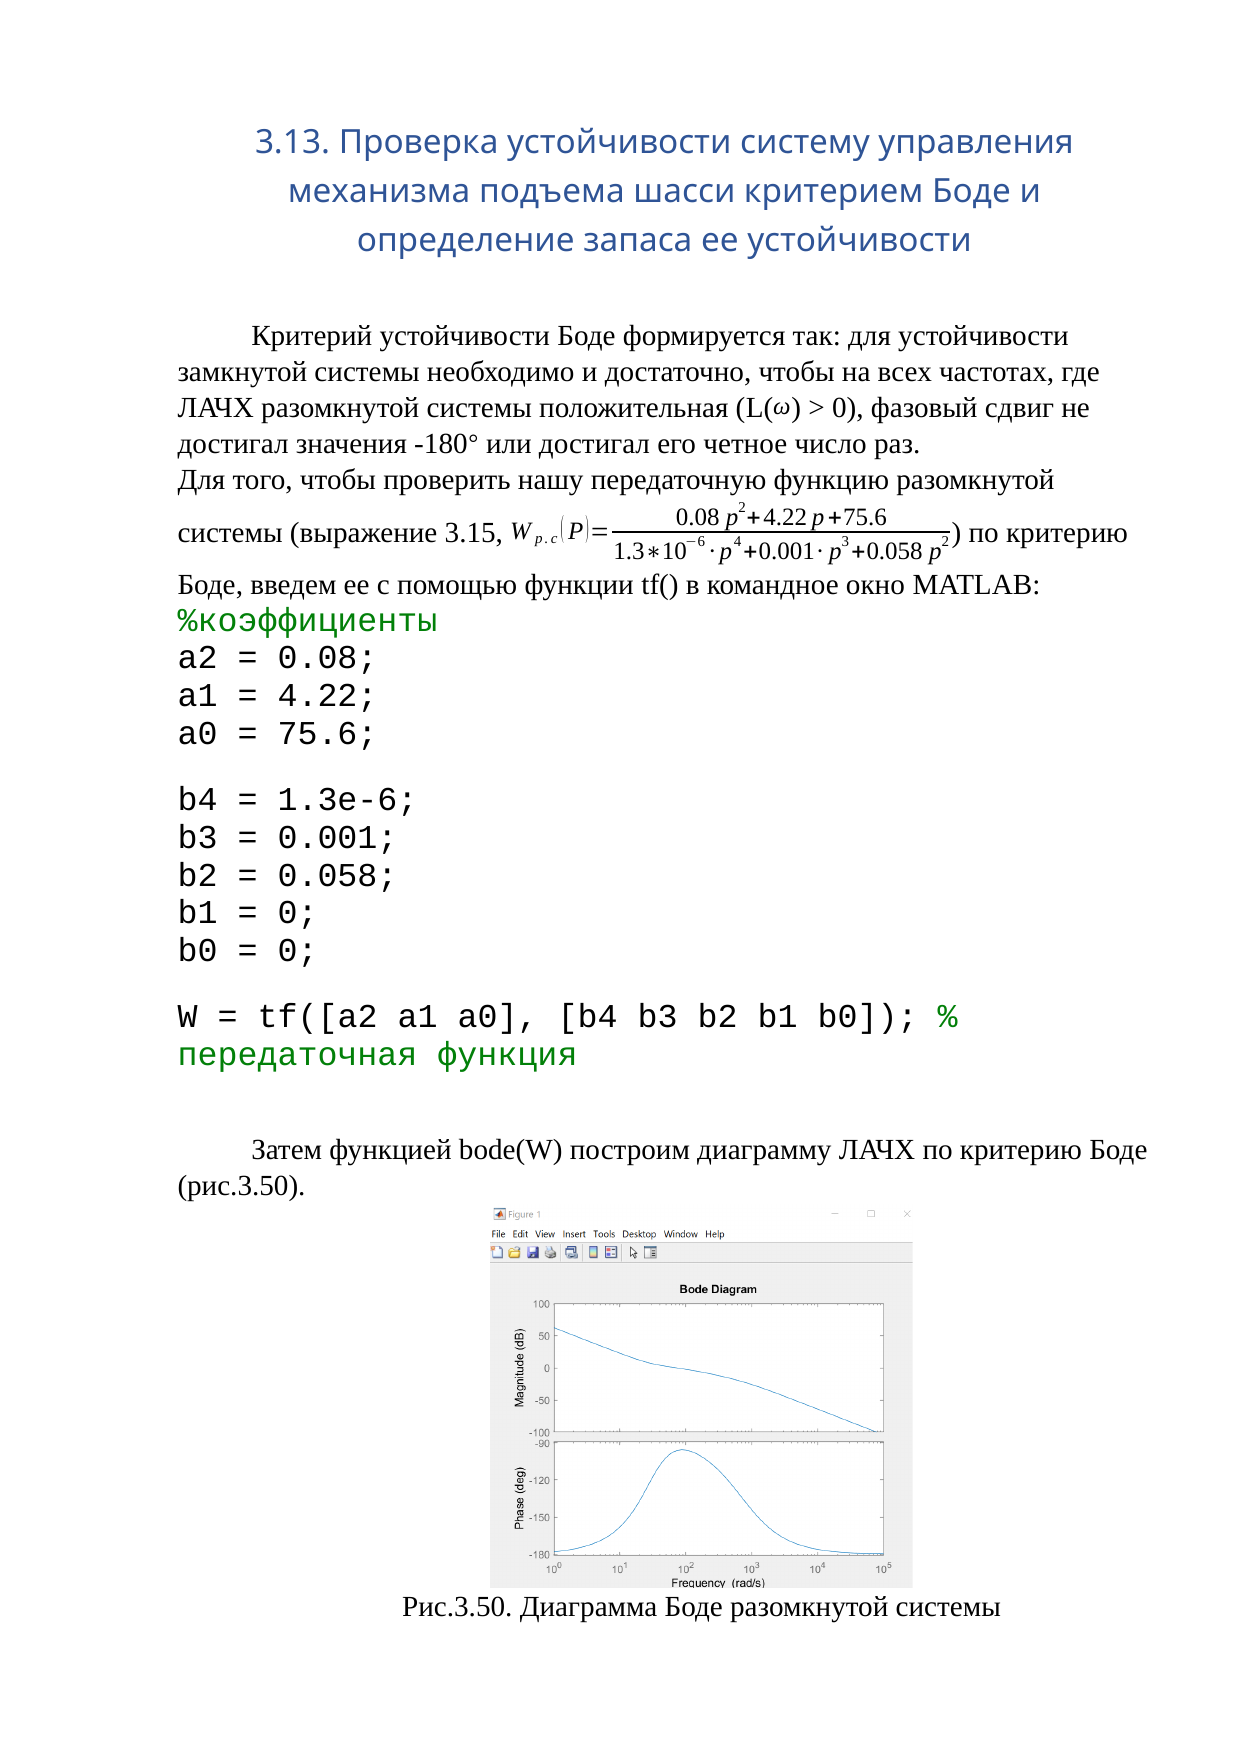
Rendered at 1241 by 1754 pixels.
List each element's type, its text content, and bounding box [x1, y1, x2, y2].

text a1 = 4.22; [177, 679, 1152, 717]
text %коэффициенты [177, 603, 1152, 641]
text Затем функцией bode(W) построим диаграмму ЛАЧХ по критерию Боде (рис.3.50). [177, 1132, 1152, 1202]
text Рис.3.50. Диаграмма Боде разомкнутой системы [177, 1589, 1152, 1623]
text W = tf([a2 a1 a0], [b4 b3 b2 b1 b0]); % передаточная функция [177, 1000, 1152, 1075]
text b0 = 0; [177, 934, 1152, 972]
text a0 = 75.6; [177, 717, 1152, 754]
text a2 = 0.08; [177, 641, 1152, 679]
text b2 = 0.058; [177, 858, 1152, 896]
text Для того, чтобы проверить нашу передаточную функцию разомкнутой системы (выражение 3.15, ) по критерию Боде, введем ее с помощью функции tf() в командное окно MATLAB: [177, 462, 1152, 601]
text b4 = 1.3e-6; [177, 783, 1152, 820]
text Критерий устойчивости Боде формируется так: для устойчивости замкнутой системы необходимо и достаточно, чтобы на всех частотах, где ЛАЧХ разомкнутой системы положительная (L() > 0), фазовый сдвиг не достигал значения -180 или достигал его четное число раз. [177, 318, 1152, 460]
subtitle 3.13. Проверка устойчивости систему управления механизма подъема шасси критерием Боде и определение запаса ее устойчивости [177, 118, 1152, 261]
text b3 = 0.001; [177, 820, 1152, 858]
picture [490, 1204, 913, 1588]
text b1 = 0; [177, 896, 1152, 934]
